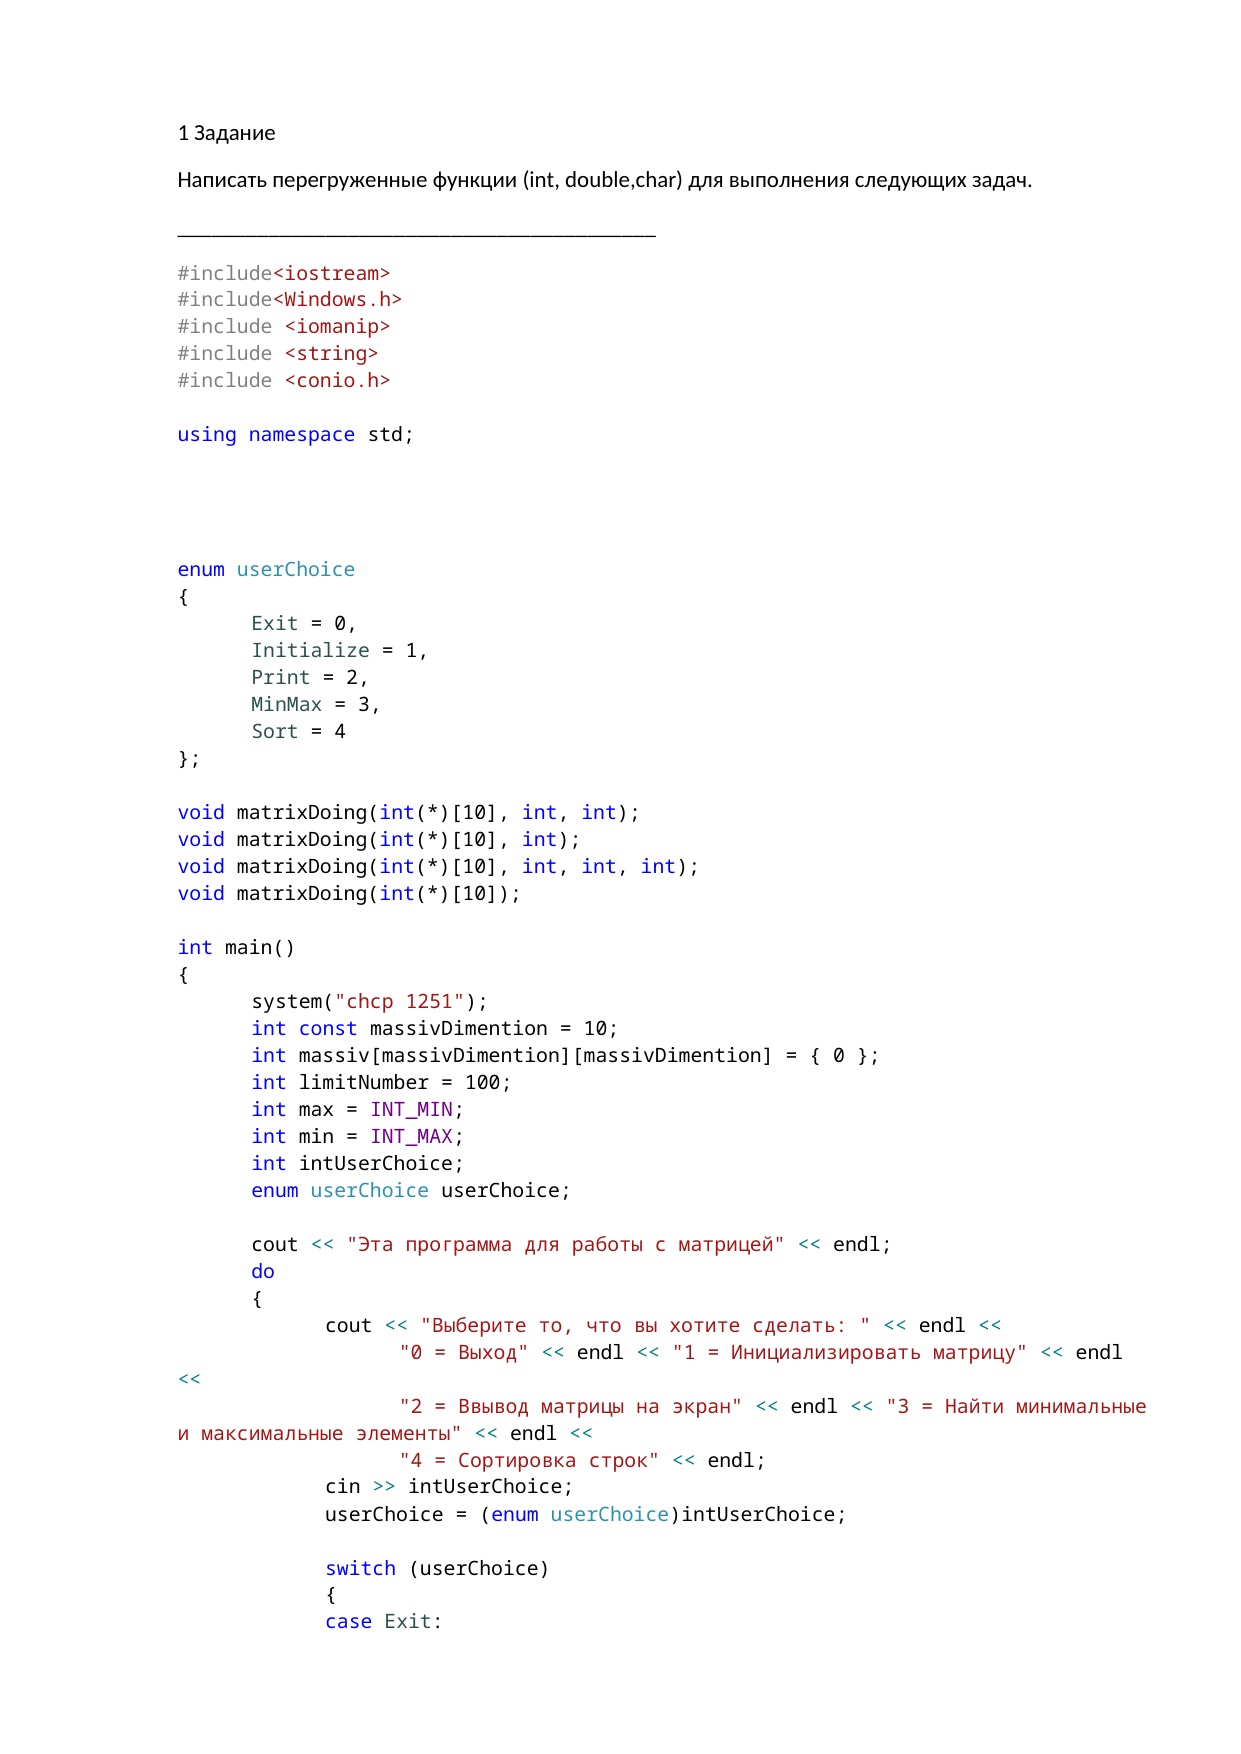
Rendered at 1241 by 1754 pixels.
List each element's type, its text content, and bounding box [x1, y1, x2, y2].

text enum userChoice [177, 556, 1152, 582]
text Exit = 0, [177, 609, 1152, 636]
text int massiv[massivDimention][massivDimention] = { 0 }; [177, 1041, 1152, 1068]
text "0 = Выход" << endl << "1 = Инициализировать матрицу" << endl << [177, 1338, 1152, 1392]
text cin >> intUserChoice; [177, 1473, 1152, 1500]
text #include<iostream> [177, 259, 1152, 286]
text { [177, 960, 1152, 987]
text "4 = Сортировка строк" << endl; [177, 1446, 1152, 1473]
text int limitNumber = 100; [177, 1068, 1152, 1095]
text int max = INT_MIN; [177, 1095, 1152, 1122]
text using namespace std; [177, 421, 1152, 448]
text void matrixDoing(int(*)[10], int, int, int); [177, 852, 1152, 879]
text #include <conio.h> [177, 367, 1152, 394]
text do [177, 1257, 1152, 1284]
text Print = 2, [177, 663, 1152, 690]
text system("chcp 1251"); [177, 987, 1152, 1014]
text void matrixDoing(int(*)[10], int); [177, 825, 1152, 852]
text MinMax = 3, [177, 690, 1152, 717]
text #include <string> [177, 340, 1152, 367]
text void matrixDoing(int(*)[10]); [177, 879, 1152, 906]
text int min = INT_MAX; [177, 1122, 1152, 1149]
text { [177, 1581, 1152, 1608]
text }; [177, 744, 1152, 771]
text Initialize = 1, [177, 636, 1152, 663]
text "2 = Ввывод матрицы на экран" << endl << "3 = Найти минимальные и максимальные элементы" << endl << [177, 1392, 1152, 1446]
text #include <iomanip> [177, 313, 1152, 340]
text __________________________________________ [177, 212, 1152, 240]
text Написать перегруженные функции (int, double,char) для выполнения следующих задач. [177, 165, 1152, 193]
text Sort = 4 [177, 717, 1152, 744]
text 1 Задание [177, 118, 1152, 146]
text case Exit: [177, 1608, 1152, 1635]
text userChoice = (enum userChoice)intUserChoice; [177, 1500, 1152, 1527]
text void matrixDoing(int(*)[10], int, int); [177, 798, 1152, 825]
text cout << "Выберите то, что вы хотите сделать: " << endl << [177, 1311, 1152, 1338]
text { [177, 582, 1152, 609]
text int main() [177, 933, 1152, 960]
text int intUserChoice; [177, 1149, 1152, 1176]
text switch (userChoice) [177, 1554, 1152, 1581]
text int const massivDimention = 10; [177, 1014, 1152, 1041]
text #include<Windows.h> [177, 286, 1152, 313]
text enum userChoice userChoice; [177, 1176, 1152, 1203]
text { [177, 1284, 1152, 1311]
text cout << "Эта программа для работы с матрицей" << endl; [177, 1230, 1152, 1257]
